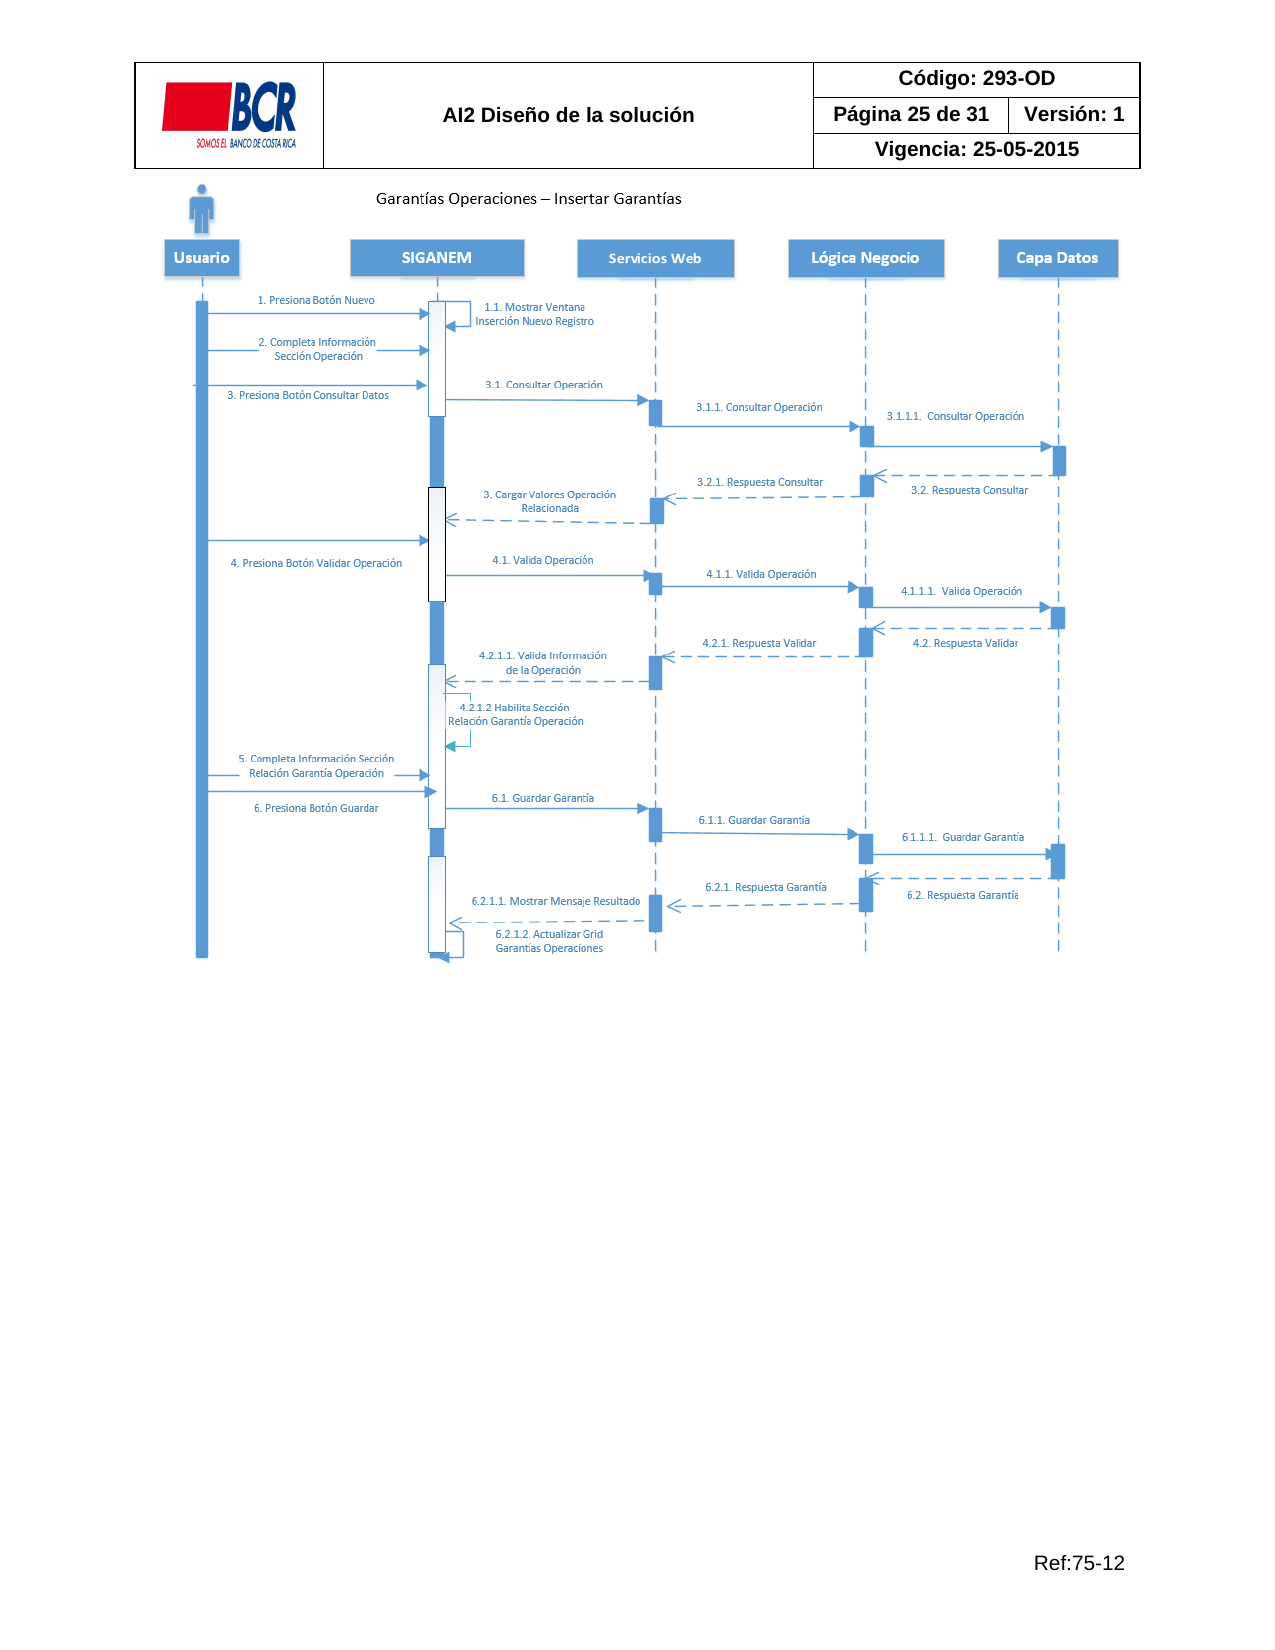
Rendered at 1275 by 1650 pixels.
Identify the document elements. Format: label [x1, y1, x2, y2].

picture [150, 173, 1125, 976]
picture [152, 74, 306, 153]
